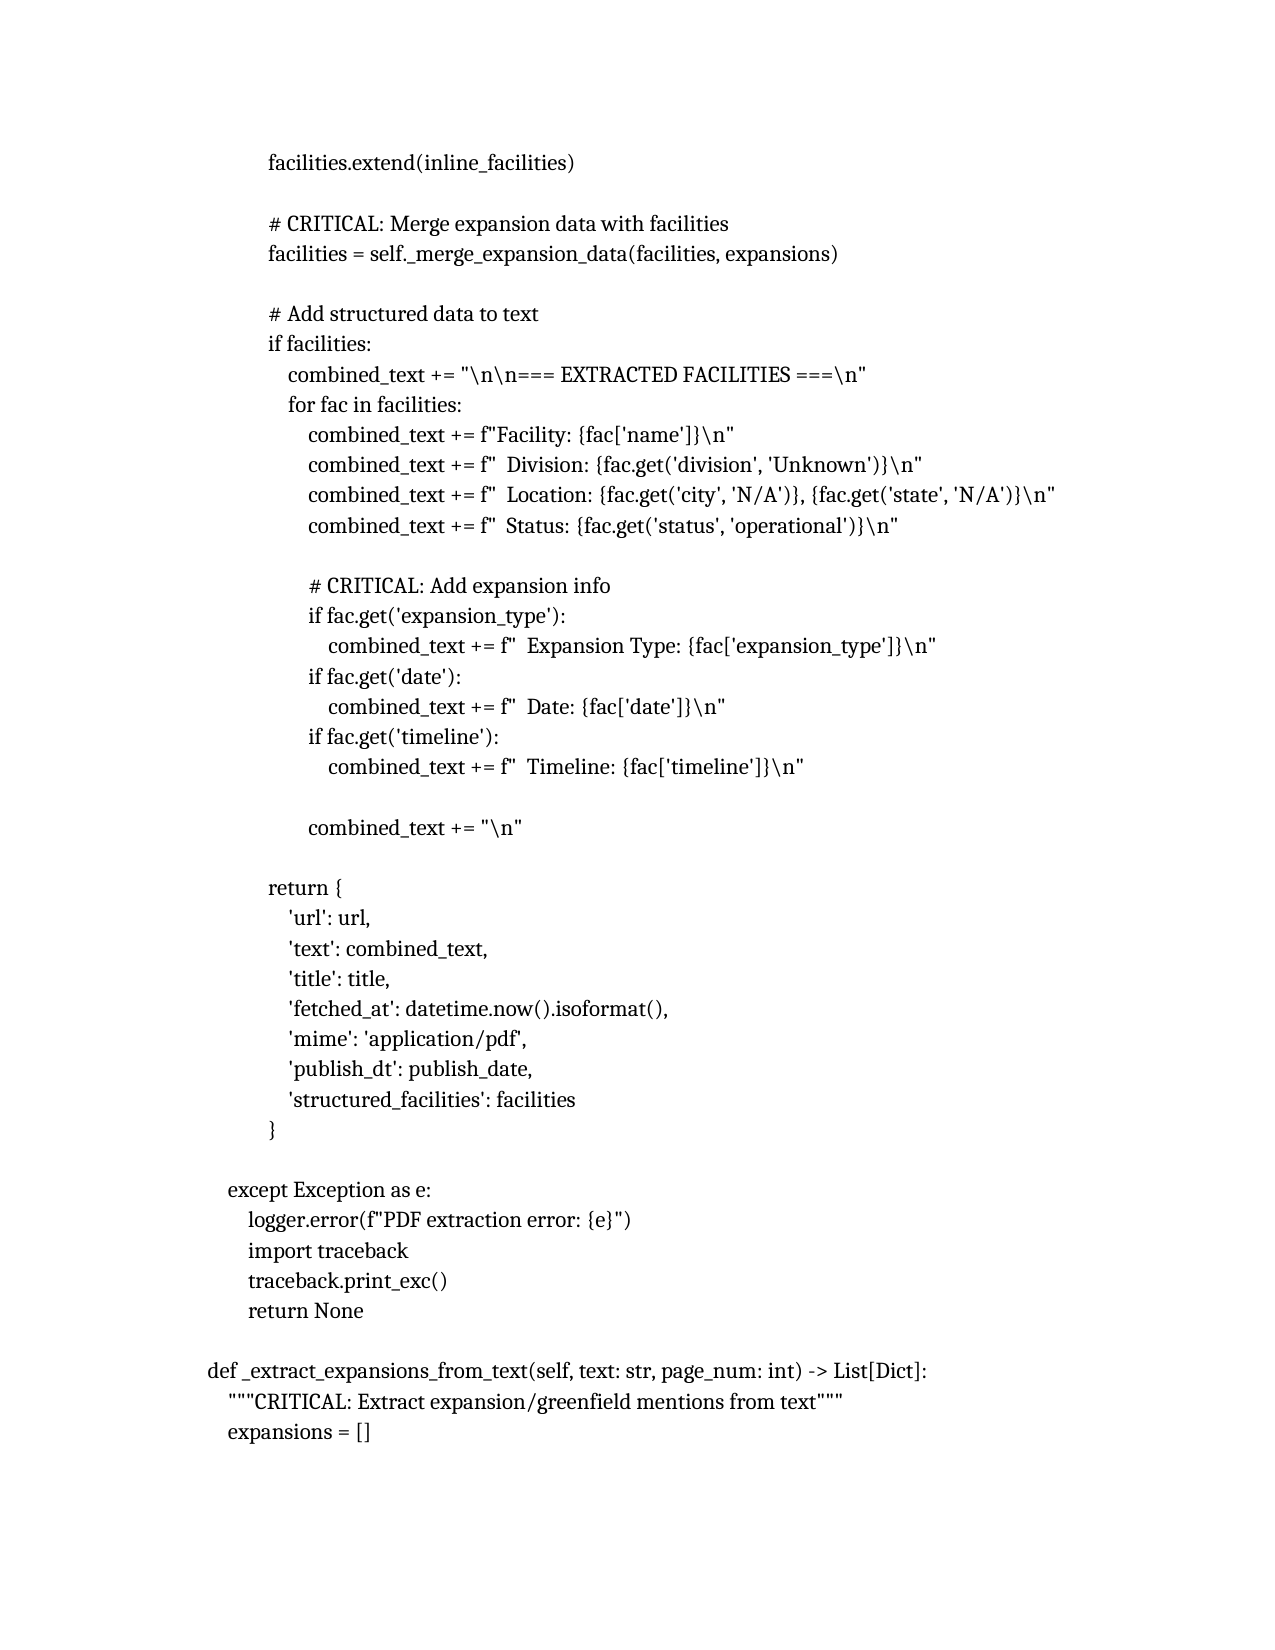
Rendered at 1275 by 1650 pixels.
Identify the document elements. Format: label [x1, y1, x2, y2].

text [187, 150, 1087, 1475]
